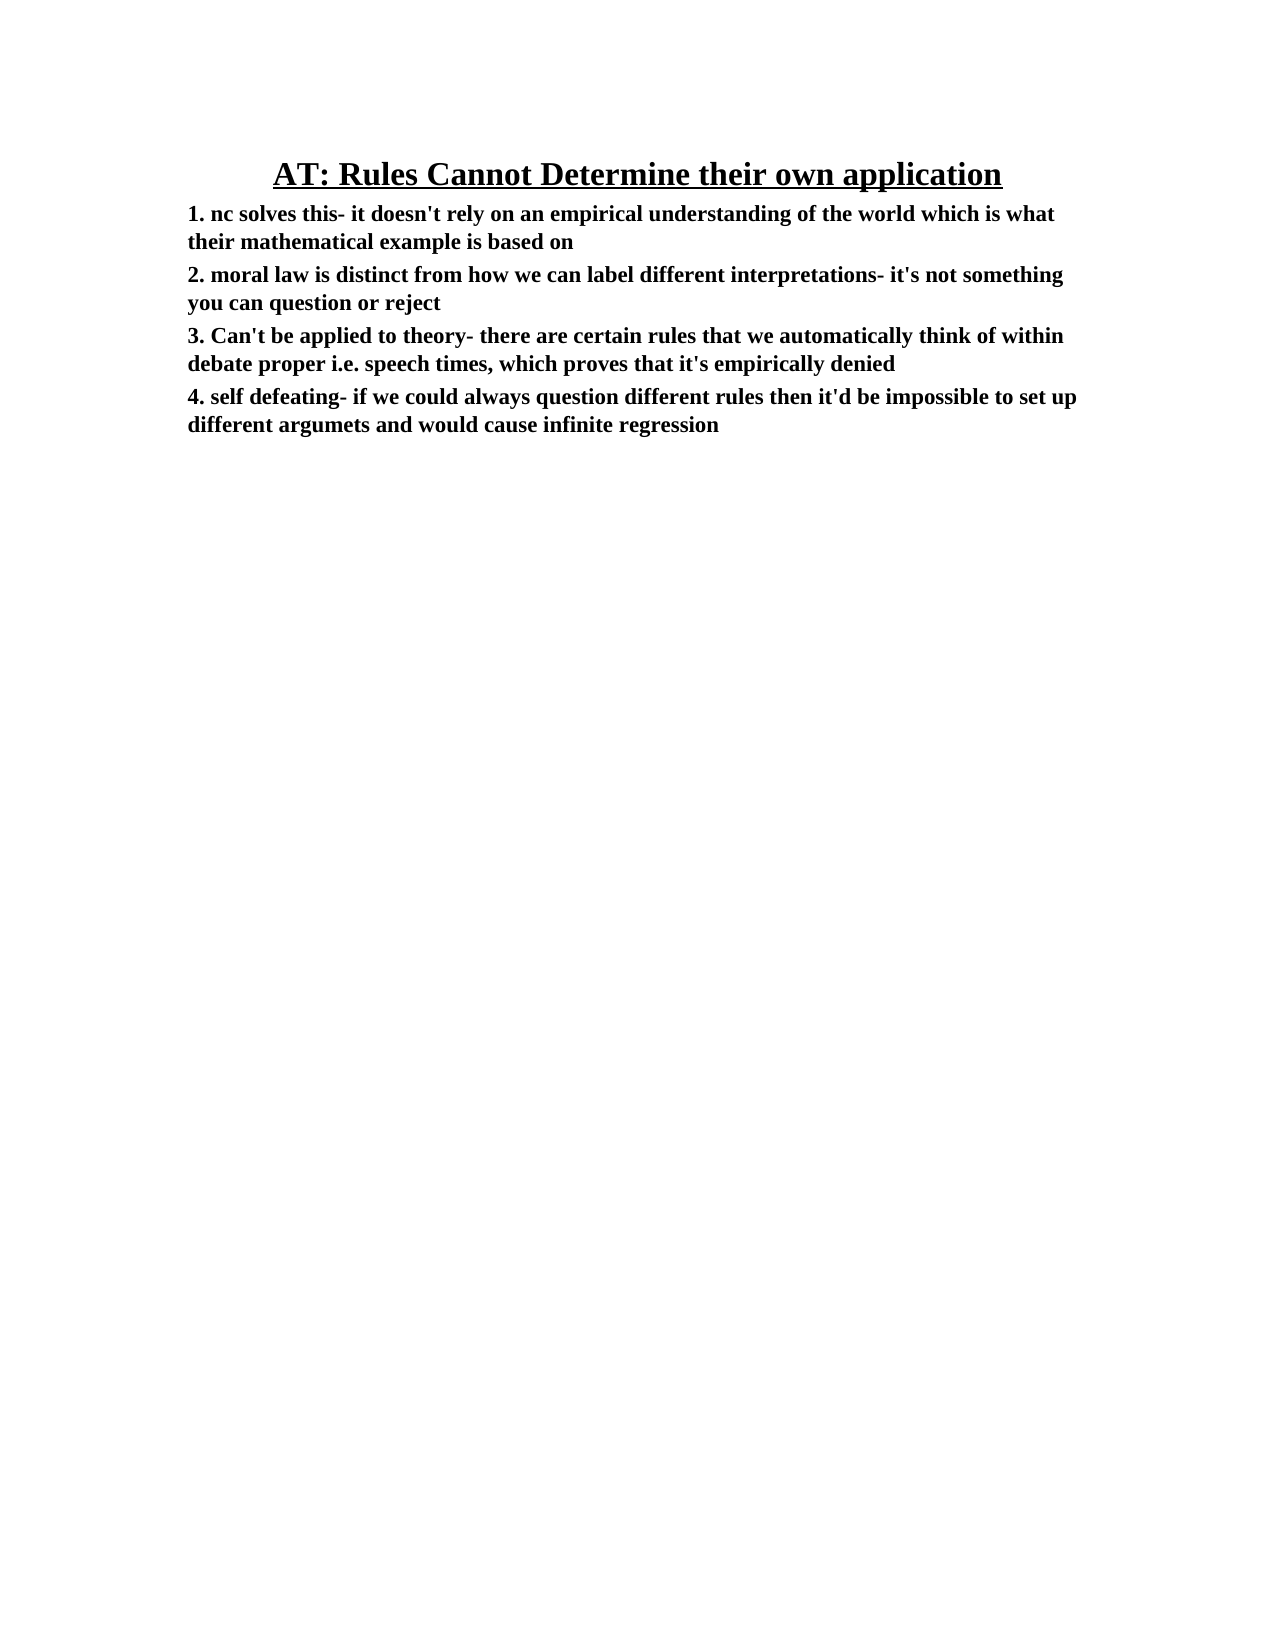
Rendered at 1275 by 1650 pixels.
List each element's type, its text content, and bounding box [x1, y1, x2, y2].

subtitle 3. Can't be applied to theory- there are certain rules that we automatically think of within debate proper i.e. speech times, which proves that it's empirically denied [187, 322, 1087, 377]
subtitle AT: Rules Cannot Determine their own application [187, 154, 1087, 192]
subtitle 2. moral law is distinct from how we can label different interpretations- it's not something you can question or reject [187, 261, 1087, 316]
subtitle 4. self defeating- if we could always question different rules then it'd be impossible to set up different argumets and would cause infinite regression [187, 383, 1087, 438]
subtitle 1. nc solves this- it doesn't rely on an empirical understanding of the world which is what their mathematical example is based on [187, 200, 1087, 254]
